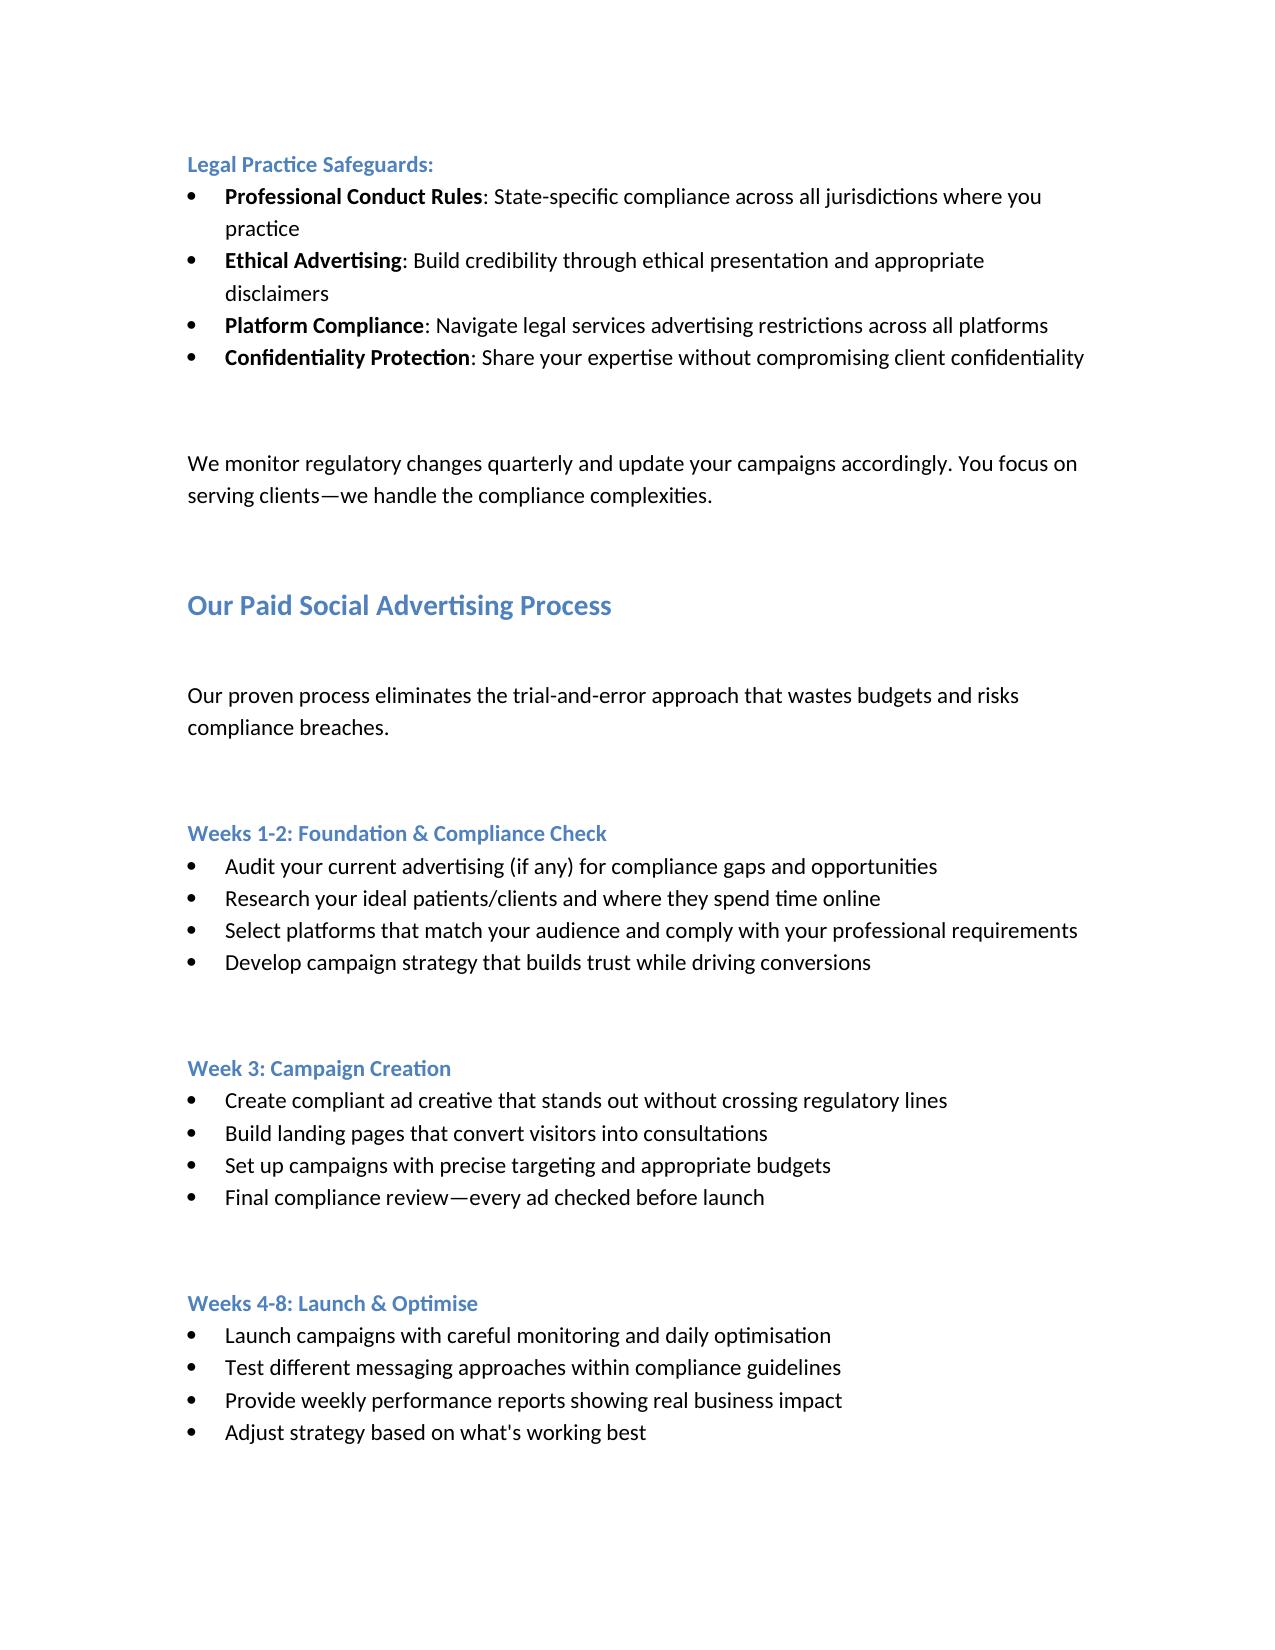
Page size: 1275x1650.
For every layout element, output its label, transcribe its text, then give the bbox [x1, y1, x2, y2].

subtitle Week 3: Campaign Creation [187, 1054, 1087, 1082]
list Final compliance review—every ad checked before launch [187, 1183, 1087, 1211]
list Confidentiality Protection: Share your expertise without compromising client confidentiality [187, 343, 1087, 371]
list Build landing pages that convert visitors into consultations [187, 1119, 1087, 1147]
list Select platforms that match your audience and comply with your professional requirements [187, 916, 1087, 944]
list Create compliant ad creative that stands out without crossing regulatory lines [187, 1087, 1087, 1114]
list Develop campaign strategy that builds trust while driving conversions [187, 948, 1087, 976]
list Launch campaigns with careful monitoring and daily optimisation [187, 1321, 1087, 1349]
list Professional Conduct Rules: State-specific compliance across all jurisdictions where you practice [187, 182, 1087, 242]
subtitle Our Paid Social Advertising Process [187, 587, 1087, 623]
list Test different messaging approaches within compliance guidelines [187, 1353, 1087, 1382]
list Set up campaigns with precise targeting and appropriate budgets [187, 1151, 1087, 1179]
list Ethical Advertising: Build credibility through ethical presentation and appropriate disclaimers [187, 247, 1087, 307]
list Provide weekly performance reports showing real business impact [187, 1386, 1087, 1414]
text We monitor regulatory changes quarterly and update your campaigns accordingly. You focus on serving clients—we handle the compliance complexities. [187, 449, 1087, 509]
list Research your ideal patients/clients and where they spend time online [187, 884, 1087, 912]
list Adjust strategy based on what's working best [187, 1418, 1087, 1446]
list Audit your current advertising (if any) for compliance gaps and opportunities [187, 852, 1087, 880]
subtitle Weeks 1-2: Foundation & Compliance Check [187, 819, 1087, 848]
text Our proven process eliminates the trial-and-error approach that wastes budgets and risks compliance breaches. [187, 681, 1087, 742]
subtitle Legal Practice Safeguards: [187, 150, 1087, 178]
subtitle Weeks 4-8: Launch & Optimise [187, 1289, 1087, 1317]
list Platform Compliance: Navigate legal services advertising restrictions across all platforms [187, 311, 1087, 339]
